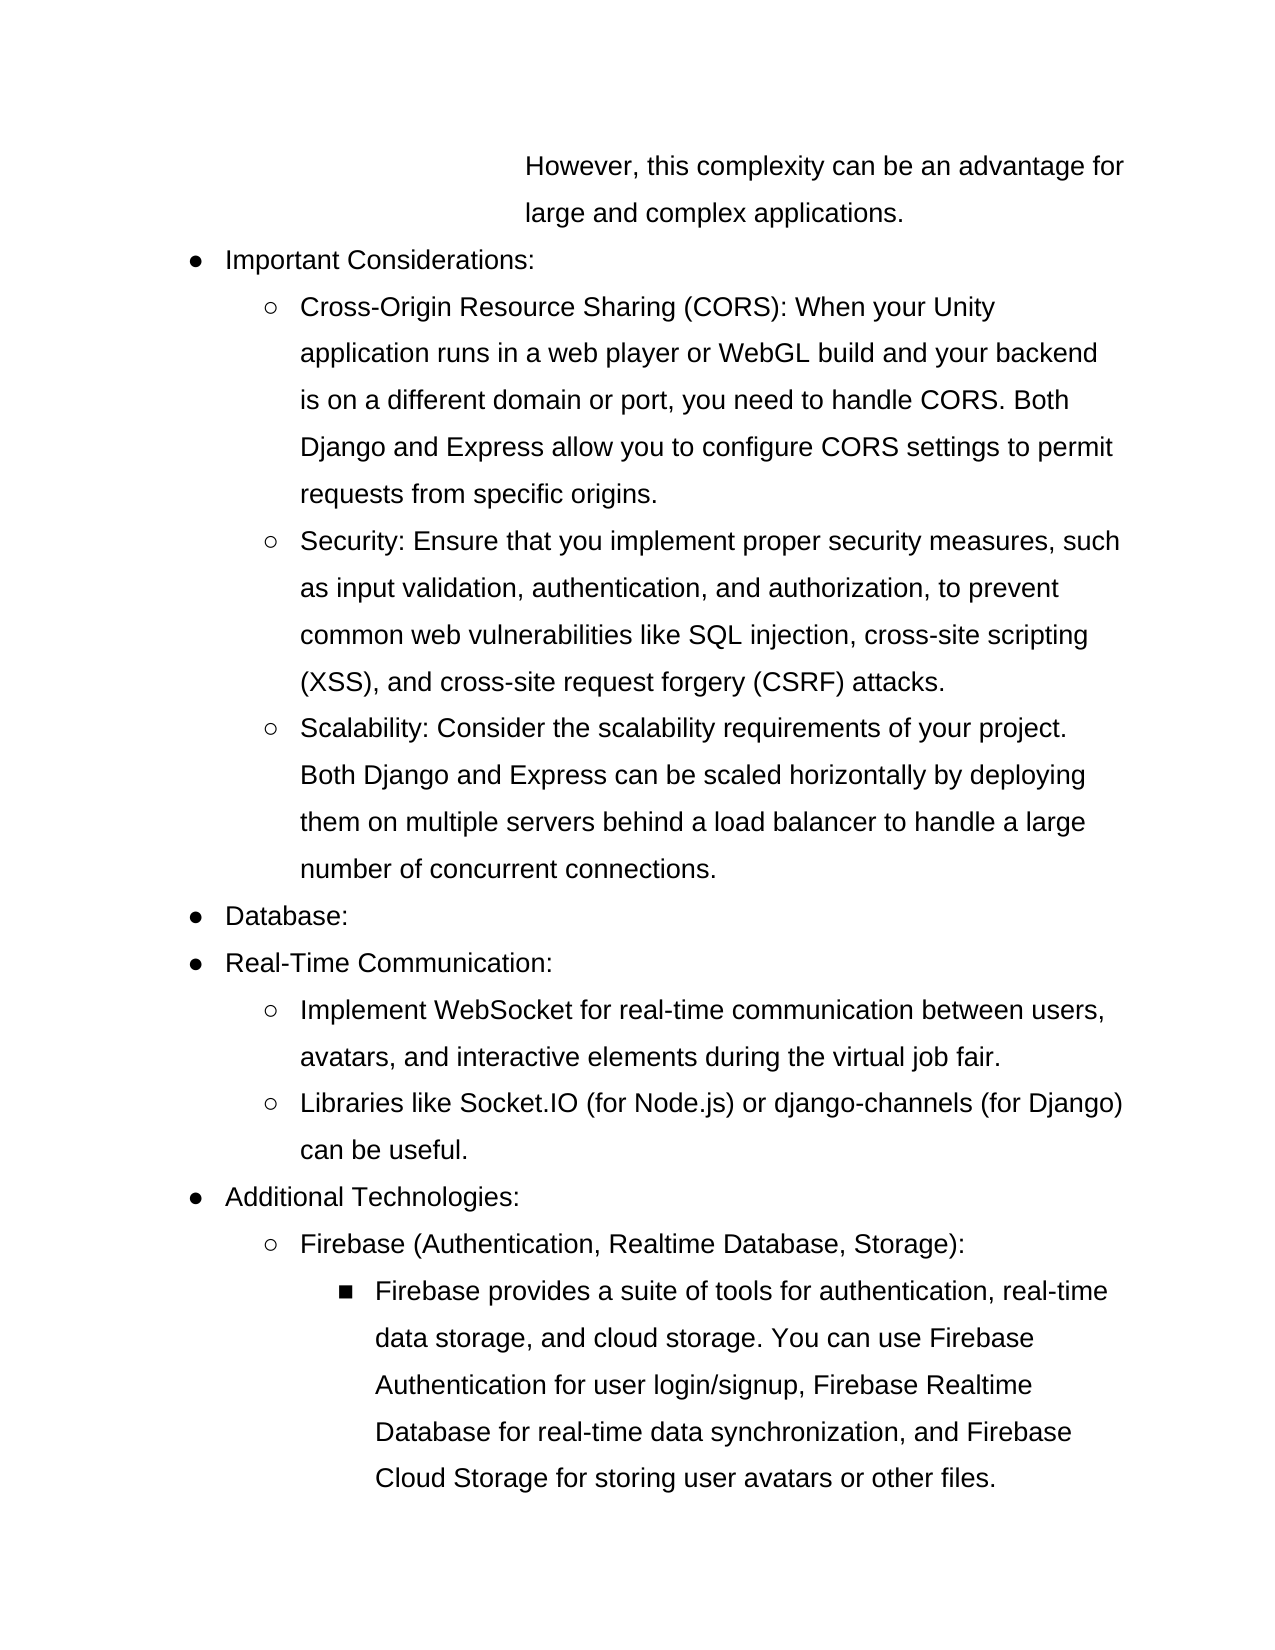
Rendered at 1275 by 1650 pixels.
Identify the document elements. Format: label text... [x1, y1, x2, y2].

list Libraries like Socket.IO (for Node.js) or django-channels (for Django) can be useful. [262, 1087, 1125, 1166]
list Implement WebSocket for real-time communication between users, avatars, and interactive elements during the virtual job fair. [262, 994, 1125, 1072]
list Additional Technologies: [187, 1181, 1125, 1212]
list Database: [187, 900, 1125, 931]
list Real-Time Communication: [187, 947, 1125, 978]
list Firebase (Authentication, Realtime Database, Storage): [262, 1228, 1125, 1259]
list Scalability: Consider the scalability requirements of your project. Both Django and Express can be scaled horizontally by deploying them on multiple servers behind a load balancer to handle a large number of concurrent connections. [262, 712, 1125, 884]
list Firebase provides a suite of tools for authentication, real-time data storage, and cloud storage. You can use Firebase Authentication for user login/signup, Firebase Realtime Database for real-time data synchronization, and Firebase Cloud Storage for storing user avatars or other files. [337, 1275, 1125, 1494]
list Security: Ensure that you implement proper security measures, such as input validation, authentication, and authorization, to prevent common web vulnerabilities like SQL injection, cross-site scripting (XSS), and cross-site request forgery (CSRF) attacks. [262, 525, 1125, 697]
list Important Considerations: [187, 244, 1125, 275]
list Cross-Origin Resource Sharing (CORS): When your Unity application runs in a web player or WebGL build and your backend is on a different domain or port, you need to handle CORS. Both Django and Express allow you to configure CORS settings to permit requests from specific origins. [262, 291, 1125, 509]
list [487, 150, 1125, 228]
